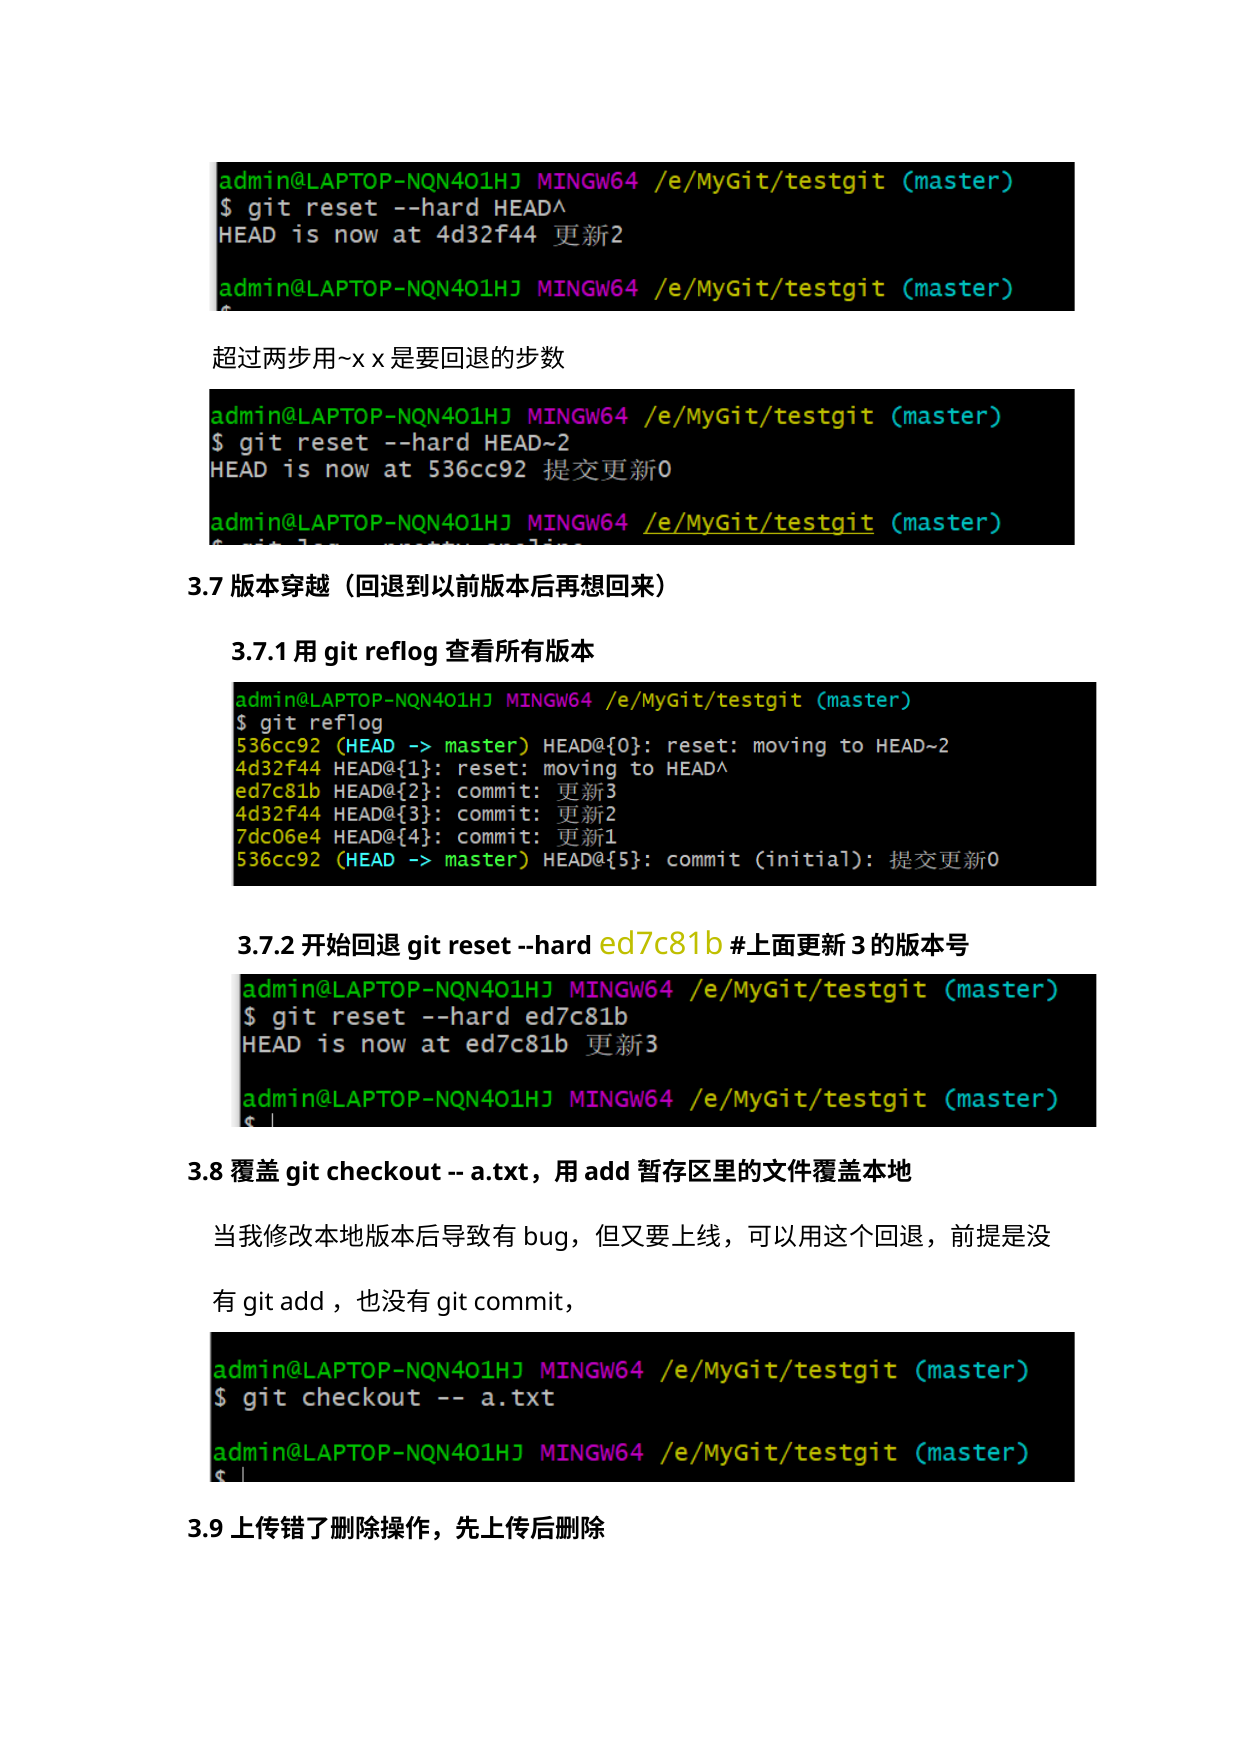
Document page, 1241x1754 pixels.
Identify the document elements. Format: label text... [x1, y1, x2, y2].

picture [231, 974, 1097, 1127]
text 3.8 覆盖 git checkout -- a.txt，用add 暂存区里的文件覆盖本地 [187, 1137, 1053, 1202]
picture [209, 1332, 1075, 1482]
picture [231, 682, 1097, 886]
picture [209, 389, 1075, 545]
text 3.9 上传错了删除操作，先上传后删除 [187, 1494, 1053, 1559]
text 3.7 版本穿越（回退到以前版本后再想回来） [187, 552, 1053, 617]
text 3.7.2 开始回退 git reset --hard ed7c81b #上面更新3的版本号 [187, 909, 1053, 974]
text 当我修改本地版本后导致有bug，但又要上线，可以用这个回退，前提是没有git add ，也没有git commit， [187, 1202, 1053, 1332]
text 3.7.1用git reflog 查看所有版本 [187, 617, 1053, 682]
picture [209, 162, 1075, 311]
text 超过两步用~x x是要回退的步数 [187, 324, 1053, 389]
